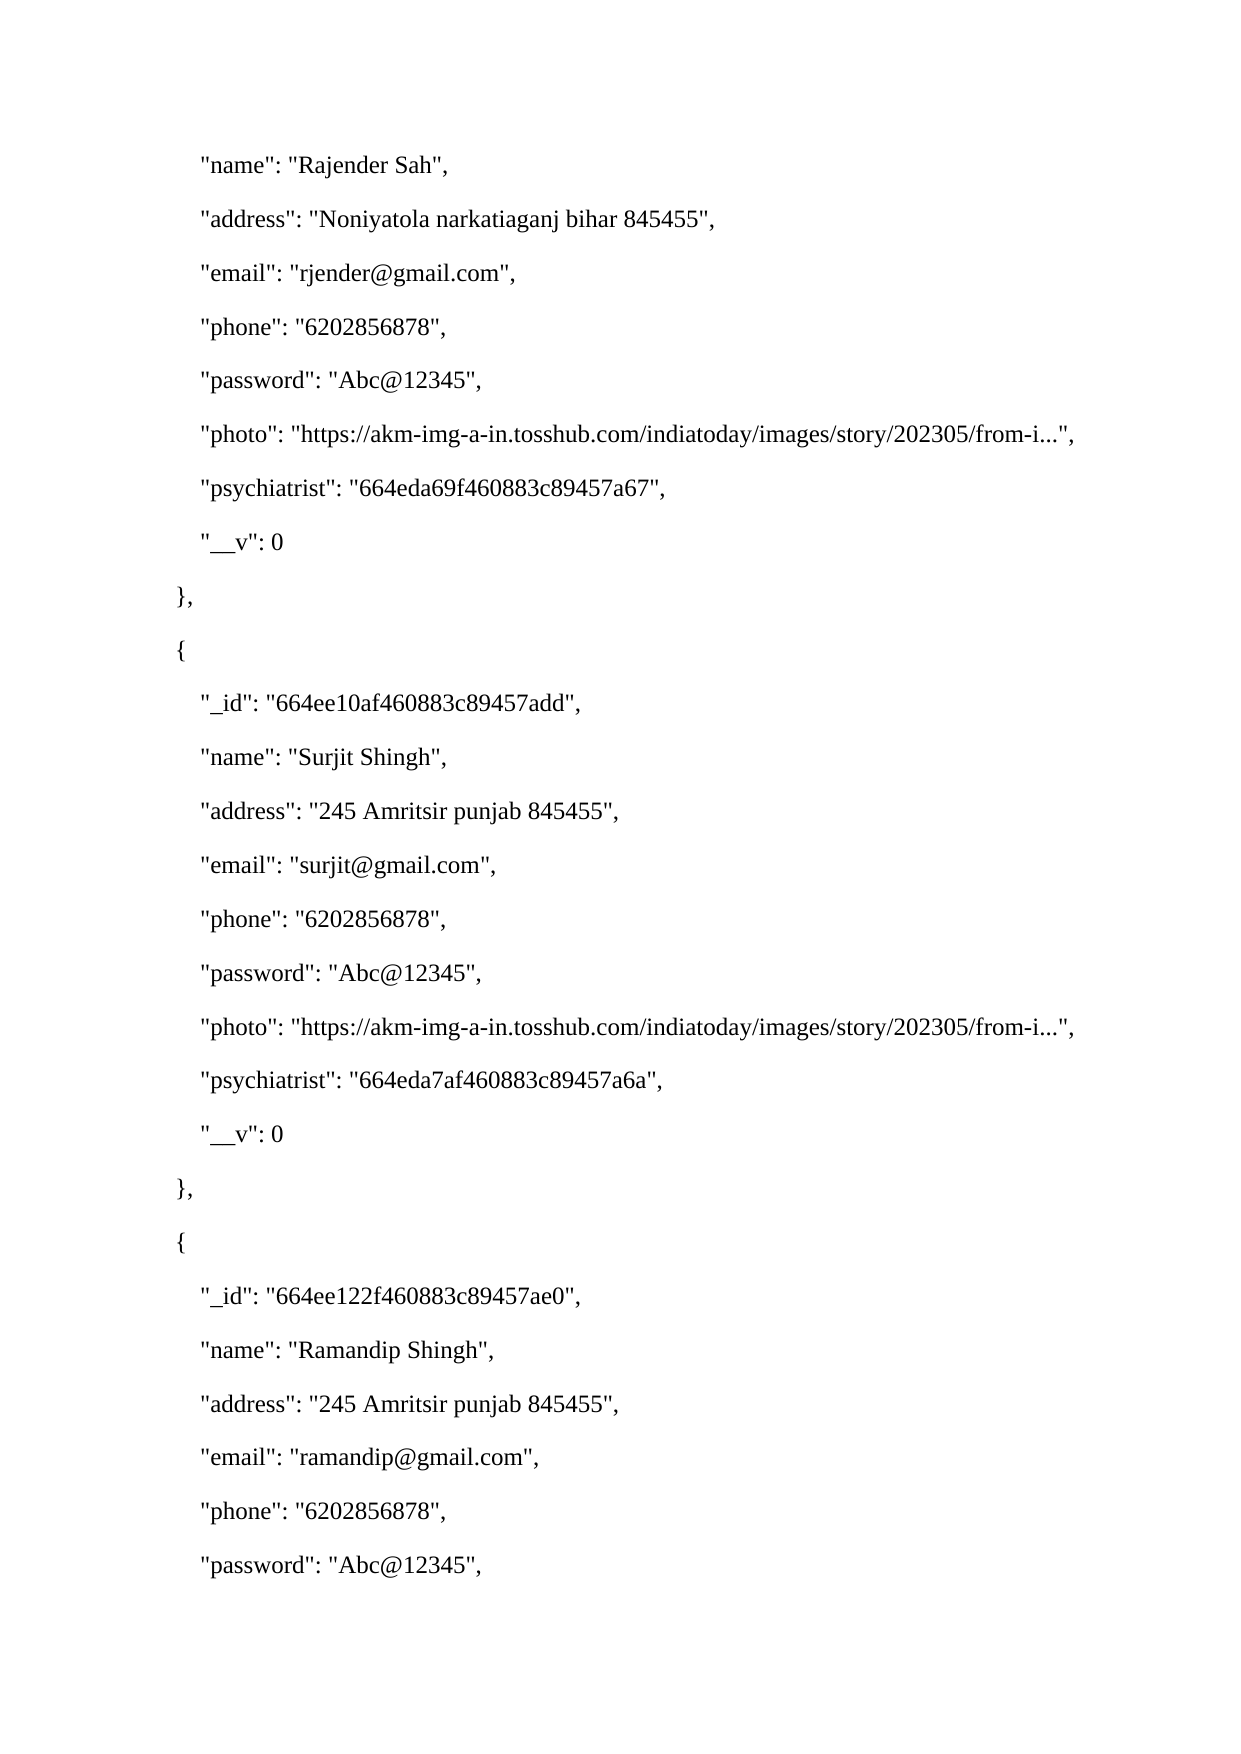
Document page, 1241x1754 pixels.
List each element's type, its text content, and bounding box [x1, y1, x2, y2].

text "email": "ramandip@gmail.com", [150, 1442, 1090, 1471]
text "password": "Abc@12345", [150, 1550, 1090, 1579]
text "name": "Rajender Sah", [150, 150, 1090, 179]
text "phone": "6202856878", [150, 904, 1090, 933]
text { [150, 1227, 1090, 1256]
text { [150, 635, 1090, 663]
text }, [150, 1173, 1090, 1202]
text "__v": 0 [150, 1119, 1090, 1148]
text "phone": "6202856878", [150, 312, 1090, 340]
text "address": "245 Amritsir punjab 845455", [150, 1389, 1090, 1417]
text "address": "Noniyatola narkatiaganj bihar 845455", [150, 204, 1090, 233]
text "photo": "https://akm-img-a-in.tosshub.com/indiatoday/images/story/202305/from-i...", [150, 1012, 1090, 1040]
text "_id": "664ee10af460883c89457add", [150, 688, 1090, 717]
text "psychiatrist": "664eda69f460883c89457a67", [150, 473, 1090, 502]
text "email": "surjit@gmail.com", [150, 850, 1090, 879]
text "password": "Abc@12345", [150, 365, 1090, 394]
text "name": "Ramandip Shingh", [150, 1335, 1090, 1363]
text "_id": "664ee122f460883c89457ae0", [150, 1281, 1090, 1310]
text "name": "Surjit Shingh", [150, 742, 1090, 771]
text }, [150, 581, 1090, 609]
text "email": "rjender@gmail.com", [150, 258, 1090, 286]
text "psychiatrist": "664eda7af460883c89457a6a", [150, 1066, 1090, 1094]
text "phone": "6202856878", [150, 1496, 1090, 1525]
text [150, 419, 1090, 448]
text "address": "245 Amritsir punjab 845455", [150, 796, 1090, 825]
text "password": "Abc@12345", [150, 958, 1090, 987]
text "__v": 0 [150, 527, 1090, 556]
